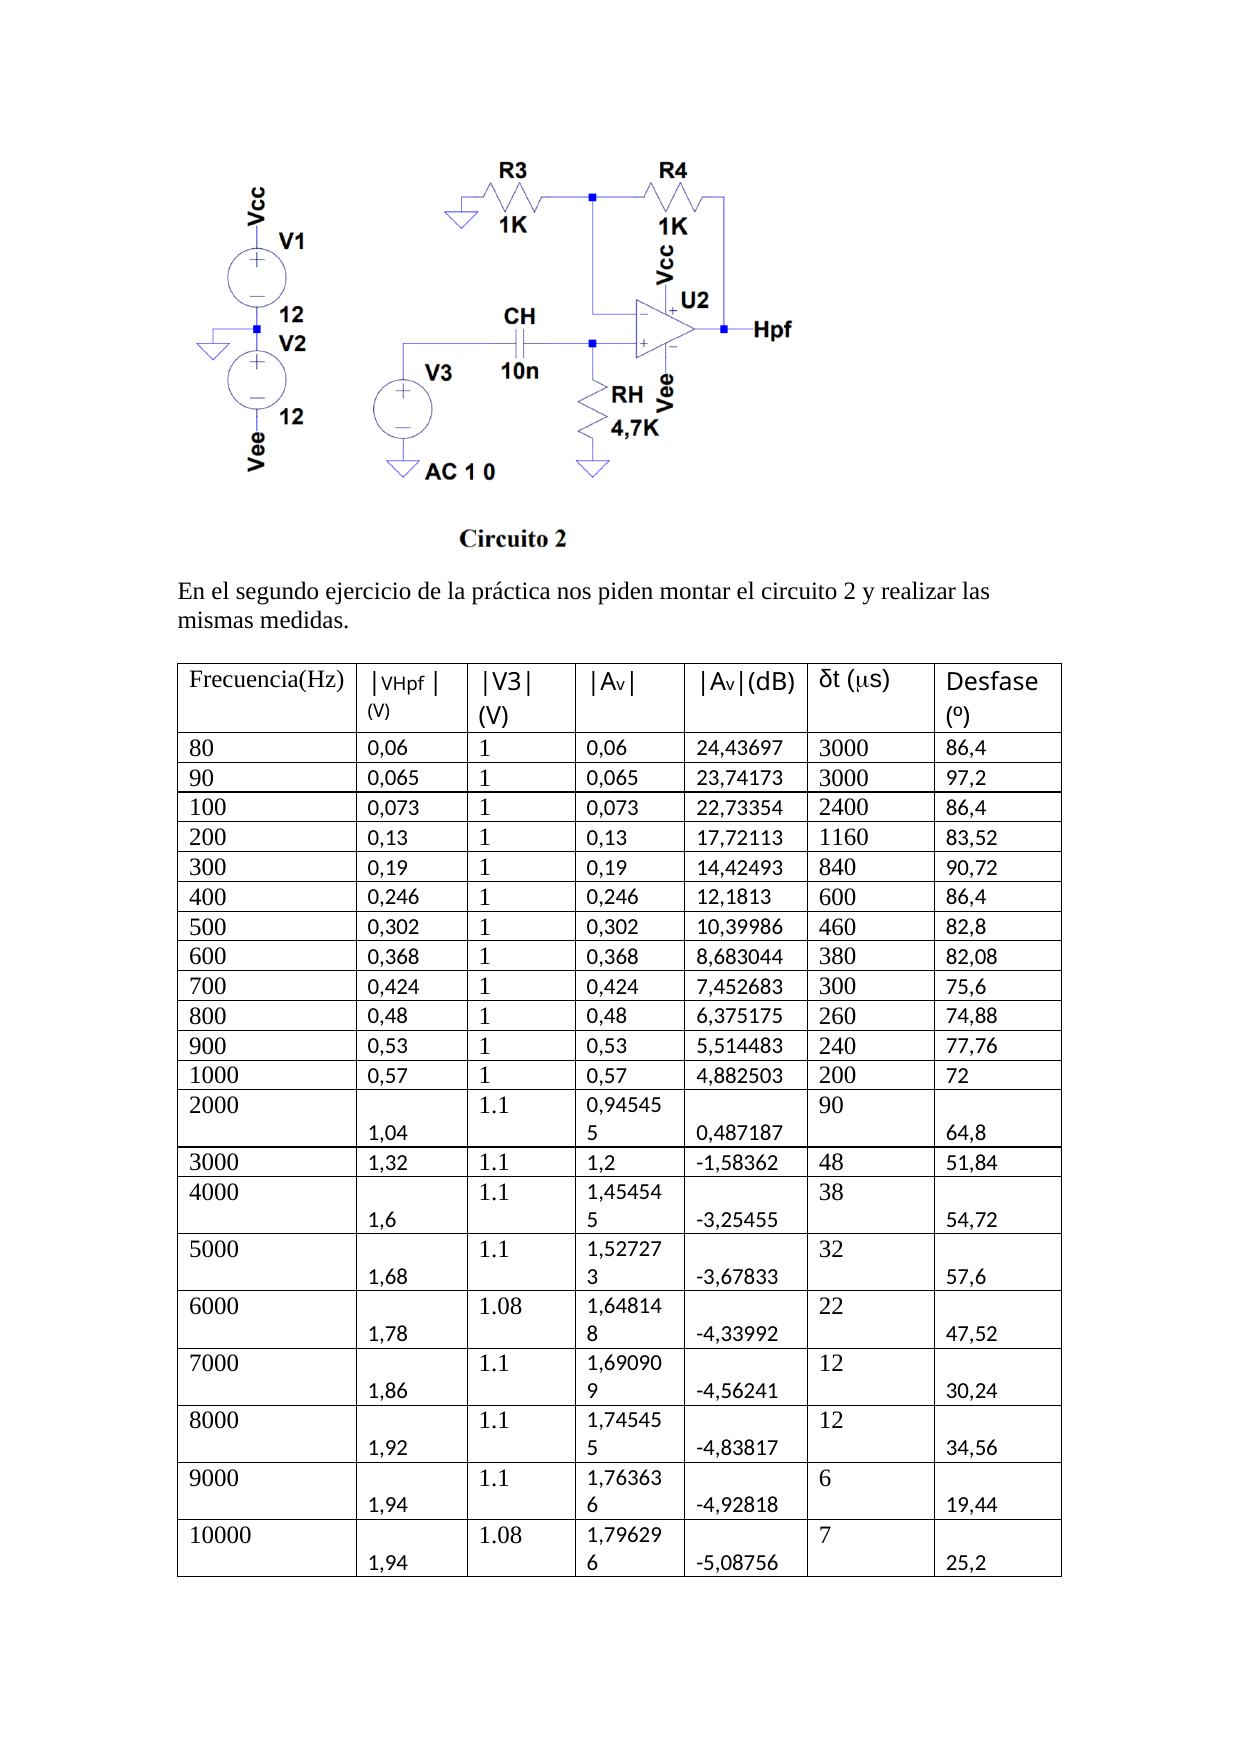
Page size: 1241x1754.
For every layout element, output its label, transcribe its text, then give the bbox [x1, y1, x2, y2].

table_cell 23,74173 [685, 763, 807, 791]
table_cell 600 [178, 941, 356, 970]
table_cell 80 [178, 733, 356, 762]
table_cell 1,454545 [576, 1177, 684, 1233]
table_cell 1,92 [357, 1406, 467, 1462]
table_cell 1 [468, 882, 575, 911]
table_cell 700 [178, 971, 356, 1000]
table_cell 1 [468, 912, 575, 940]
table_cell 1 [468, 941, 575, 970]
table_cell 47,52 [935, 1291, 1061, 1347]
table_cell 19,44 [935, 1463, 1061, 1519]
table_cell 1.1 [468, 1234, 575, 1290]
table_cell 74,88 [935, 1001, 1061, 1030]
table_cell 800 [178, 1001, 356, 1030]
table_cell 380 [808, 941, 934, 970]
table_header |VHpf | (V) [357, 664, 467, 732]
table_cell 1,527273 [576, 1234, 684, 1290]
table_cell 900 [178, 1031, 356, 1059]
table_header |Av|(dB) [685, 664, 807, 732]
table_cell 86,4 [935, 793, 1061, 821]
table_cell 2400 [808, 793, 934, 821]
table_cell 6,375175 [685, 1001, 807, 1030]
table_cell 0,424 [576, 971, 684, 1000]
table_cell 0,48 [357, 1001, 467, 1030]
table_cell 1.08 [468, 1291, 575, 1347]
table_cell 0,19 [357, 852, 467, 881]
text En el segundo ejercicio de la práctica nos piden montar el circuito 2 y realizar las mismas medidas. [177, 576, 1063, 634]
table_cell 90 [808, 1090, 934, 1146]
table_cell 32 [808, 1234, 934, 1290]
table_cell 9000 [178, 1463, 356, 1519]
table_cell 600 [808, 882, 934, 911]
table_cell 1,745455 [576, 1406, 684, 1462]
table_cell 840 [808, 852, 934, 881]
table_cell 1 [468, 1061, 575, 1089]
table_cell 0,19 [576, 852, 684, 881]
table_cell 1,94 [357, 1520, 467, 1576]
table_cell 500 [178, 912, 356, 940]
table_cell 1,763636 [576, 1463, 684, 1519]
table_cell 83,52 [935, 822, 1061, 851]
table_cell 90 [178, 763, 356, 791]
table_cell 12 [808, 1349, 934, 1404]
table_cell 64,8 [935, 1090, 1061, 1146]
table_cell 1,04 [357, 1090, 467, 1146]
table_cell 0,53 [576, 1031, 684, 1059]
table_cell 1 [468, 822, 575, 851]
table_header |V3| (V) [468, 664, 575, 732]
table_cell 1,2 [576, 1148, 684, 1176]
table_cell -3,25455 [685, 1177, 807, 1233]
table_cell 54,72 [935, 1177, 1061, 1233]
table_cell 3000 [808, 763, 934, 791]
table_cell 8,683044 [685, 941, 807, 970]
table_cell 6000 [178, 1291, 356, 1347]
table_cell -4,92818 [685, 1463, 807, 1519]
table_cell 12 [808, 1406, 934, 1462]
table_cell 17,72113 [685, 822, 807, 851]
table_cell 7,452683 [685, 971, 807, 1000]
table_cell 1.1 [468, 1349, 575, 1404]
table_cell 75,6 [935, 971, 1061, 1000]
table_cell 48 [808, 1148, 934, 1176]
table_cell 0,073 [357, 793, 467, 821]
table_cell 0,302 [357, 912, 467, 940]
table_cell 1 [468, 1001, 575, 1030]
table_header |Av| [576, 664, 684, 732]
table_cell 8000 [178, 1406, 356, 1462]
table_cell 200 [178, 822, 356, 851]
table_cell 51,84 [935, 1148, 1061, 1176]
table_cell 1160 [808, 822, 934, 851]
table_header Desfase(º) [935, 664, 1061, 732]
table_cell 3000 [808, 733, 934, 762]
table_cell 0,48 [576, 1001, 684, 1030]
table_cell 10,39986 [685, 912, 807, 940]
table_cell 1.1 [468, 1406, 575, 1462]
table_cell 100 [178, 793, 356, 821]
table_cell 97,2 [935, 763, 1061, 791]
table_cell 7000 [178, 1349, 356, 1404]
table_cell -3,67833 [685, 1234, 807, 1290]
table_cell 1,78 [357, 1291, 467, 1347]
table_cell 30,24 [935, 1349, 1061, 1404]
table_cell 1 [468, 793, 575, 821]
table_cell 1,94 [357, 1463, 467, 1519]
table_cell 1000 [178, 1061, 356, 1089]
table_cell 3000 [178, 1148, 356, 1176]
table_cell 12,1813 [685, 882, 807, 911]
table_cell 34,56 [935, 1406, 1061, 1462]
table_cell 10000 [178, 1520, 356, 1576]
table_cell 82,08 [935, 941, 1061, 970]
table_cell -5,08756 [685, 1520, 807, 1576]
table_cell 240 [808, 1031, 934, 1059]
table_cell 300 [178, 852, 356, 881]
table_cell 0,13 [357, 822, 467, 851]
table_cell 86,4 [935, 882, 1061, 911]
table_cell 77,76 [935, 1031, 1061, 1059]
table_cell 460 [808, 912, 934, 940]
table_cell 6 [808, 1463, 934, 1519]
table_cell 1.08 [468, 1520, 575, 1576]
table_cell 1,6 [357, 1177, 467, 1233]
table_cell 1 [468, 733, 575, 762]
table_cell -4,83817 [685, 1406, 807, 1462]
table_header δt (s) [808, 664, 934, 732]
table_cell 400 [178, 882, 356, 911]
table_cell 25,2 [935, 1520, 1061, 1576]
table_cell 82,8 [935, 912, 1061, 940]
table_cell 0,57 [357, 1061, 467, 1089]
table_cell 14,42493 [685, 852, 807, 881]
table_cell 1.1 [468, 1463, 575, 1519]
table_cell 72 [935, 1061, 1061, 1089]
table_cell 1,86 [357, 1349, 467, 1404]
table_cell 90,72 [935, 852, 1061, 881]
table_cell 200 [808, 1061, 934, 1089]
table_cell 0,368 [357, 941, 467, 970]
table_cell -4,33992 [685, 1291, 807, 1347]
table_cell 260 [808, 1001, 934, 1030]
table_cell 1.1 [468, 1177, 575, 1233]
table_cell 1 [468, 763, 575, 791]
table_cell 7 [808, 1520, 934, 1576]
table_cell 22,73354 [685, 793, 807, 821]
table_cell 1,68 [357, 1234, 467, 1290]
table_cell 1 [468, 971, 575, 1000]
table_cell 1,796296 [576, 1520, 684, 1576]
table_cell 0,06 [357, 733, 467, 762]
table_cell 24,43697 [685, 733, 807, 762]
table_cell 0,302 [576, 912, 684, 940]
table_cell 0,06 [576, 733, 684, 762]
picture [177, 147, 819, 548]
table_cell 38 [808, 1177, 934, 1233]
table_cell 0,246 [576, 882, 684, 911]
table_cell 0,945455 [576, 1090, 684, 1146]
table_cell 57,6 [935, 1234, 1061, 1290]
table_cell 0,368 [576, 941, 684, 970]
table_cell 2000 [178, 1090, 356, 1146]
table_cell 1.1 [468, 1090, 575, 1146]
table_cell 0,065 [357, 763, 467, 791]
table_cell 0,073 [576, 793, 684, 821]
table_cell -1,58362 [685, 1148, 807, 1176]
table_cell 0,13 [576, 822, 684, 851]
table_cell 0,487187 [685, 1090, 807, 1146]
table_cell 1 [468, 1031, 575, 1059]
table_cell 1,648148 [576, 1291, 684, 1347]
table_cell 4,882503 [685, 1061, 807, 1089]
table_cell 300 [808, 971, 934, 1000]
table_cell 0,065 [576, 763, 684, 791]
table_cell 0,57 [576, 1061, 684, 1089]
table_cell 5,514483 [685, 1031, 807, 1059]
table_cell 1,690909 [576, 1349, 684, 1404]
table_cell 1 [468, 852, 575, 881]
table_cell 0,246 [357, 882, 467, 911]
table_cell 4000 [178, 1177, 356, 1233]
table_cell 1,32 [357, 1148, 467, 1176]
table_cell 1.1 [468, 1148, 575, 1176]
table_cell 86,4 [935, 733, 1061, 762]
table_cell 5000 [178, 1234, 356, 1290]
table_cell 0,424 [357, 971, 467, 1000]
table_cell 22 [808, 1291, 934, 1347]
table_cell -4,56241 [685, 1349, 807, 1404]
table_header Frecuencia(Hz) [178, 664, 356, 732]
table_cell 0,53 [357, 1031, 467, 1059]
